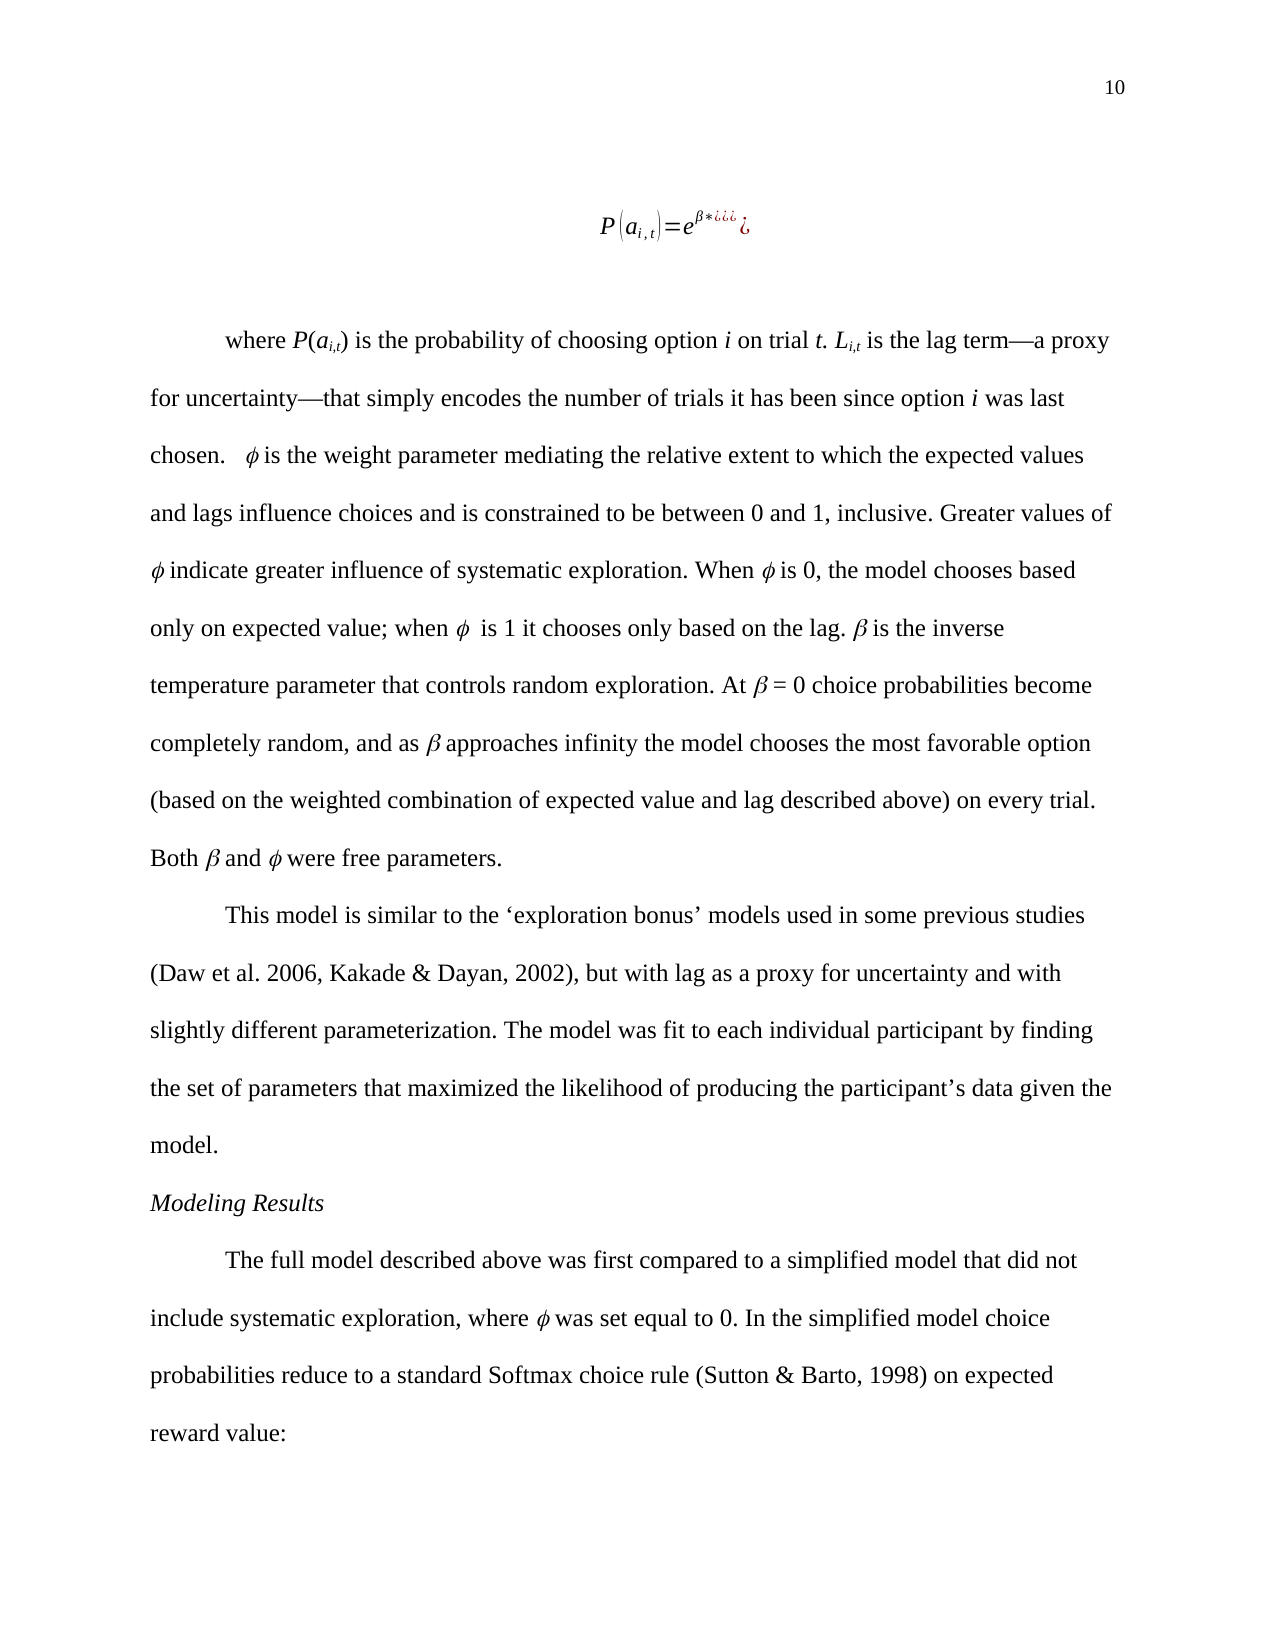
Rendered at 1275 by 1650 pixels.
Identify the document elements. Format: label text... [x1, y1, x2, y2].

text Modeling Results [150, 1188, 1125, 1217]
text This model is similar to the ‘exploration bonus’ models used in some previous studies (Daw et al. 2006, Kakade & Dayan, 2002), but with lag as a proxy for uncertainty and with slightly different parameterization. The model was fit to each individual participant by finding the set of parameters that maximized the likelihood of producing the participant’s data given the model. [150, 901, 1125, 1159]
text where P(ai,t) is the probability of choosing option i on trial t. Li,t is the lag term—a proxy for uncertainty—that simply encodes the number of trials it has been since option i was last chosen. is the weight parameter mediating the relative extent to which the expected values and lags influence choices and is constrained to be between 0 and 1, inclusive. Greater values of indicate greater influence of systematic exploration. When is 0, the model chooses based only on expected value; when is 1 it chooses only based on the lag. is the inverse temperature parameter that controls random exploration. At = 0 choice probabilities become completely random, and as approaches infinity the model chooses the most favorable option (based on the weighted combination of expected value and lag described above) on every trial. Both and were free parameters. [150, 326, 1125, 872]
text The full model described above was first compared to a simplified model that did not include systematic exploration, where was set equal to 0. In the simplified model choice probabilities reduce to a standard Softmax choice rule (Sutton & Barto, 1998) on expected reward value: [150, 1246, 1125, 1447]
